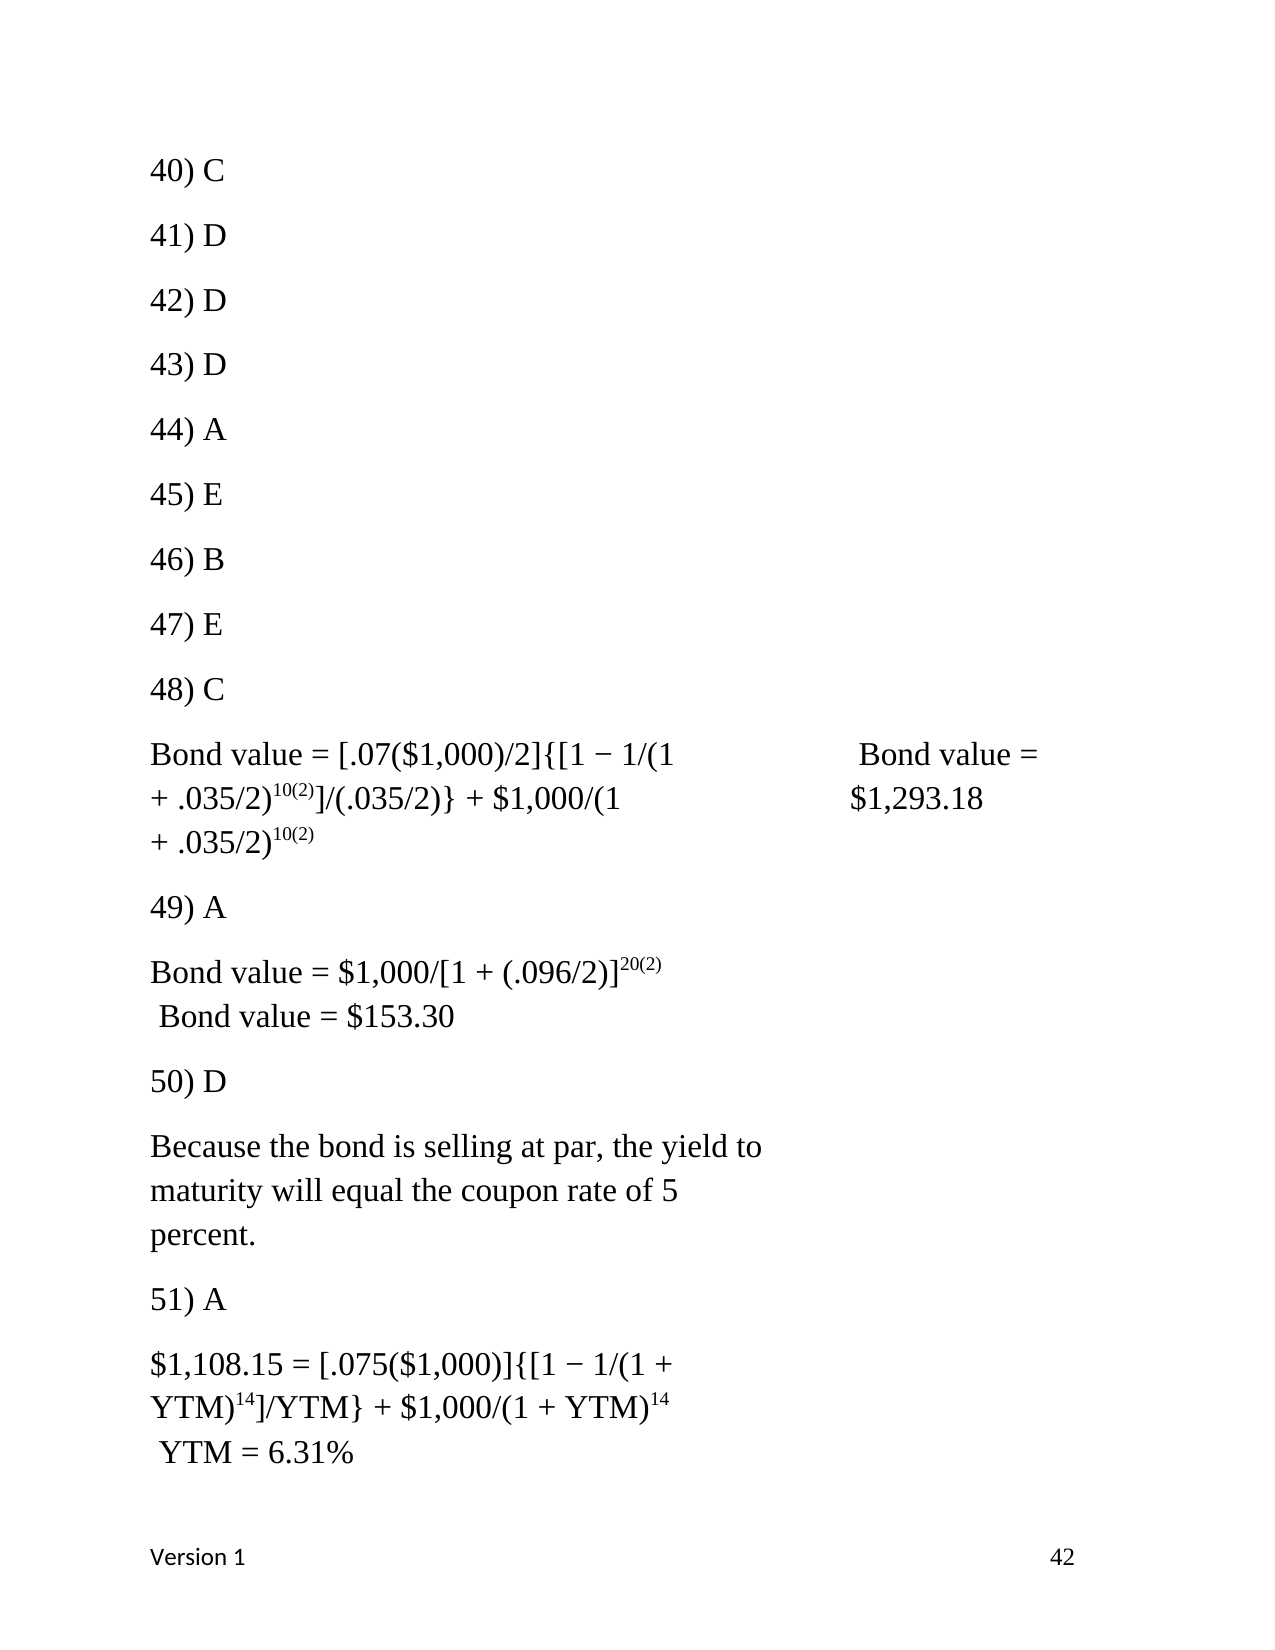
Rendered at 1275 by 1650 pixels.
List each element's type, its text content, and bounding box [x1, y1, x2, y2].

text 41) D [150, 215, 775, 253]
text Bond value = [.07($1,000)/2]{[1 − 1/(1 + .035/2)10(2)]/(.035/2)} + $1,000/(1 + .035/2)10(2) Bond value = $1,293.18 [150, 734, 775, 861]
text 43) D [150, 345, 775, 383]
text 42) D [150, 280, 775, 318]
text $1,108.15 = [.075($1,000)]{[1 − 1/(1 + YTM)14]/YTM} + $1,000/(1 + YTM)14 YTM = 6.31% [150, 1344, 775, 1470]
text 40) C [150, 150, 775, 188]
text 47) E [150, 604, 775, 643]
text 51) A [150, 1279, 775, 1317]
text 44) A [150, 409, 775, 448]
text 50) D [150, 1061, 775, 1099]
text Because the bond is selling at par, the yield to maturity will equal the coupon rate of 5 percent. [150, 1126, 775, 1252]
text Bond value = $1,000/[1 + (.096/2)]20(2) Bond value = $153.30 [150, 952, 775, 1034]
text 48) C [150, 669, 775, 707]
text Bond value = [.07($1,000)/2]{[1 − 1/(1 + .035/2)10(2)]/(.035/2)} + $1,000/(1 + .035/2)10(2) Bond value = $1,293.18 [850, 734, 1125, 816]
text 49) A [150, 887, 775, 925]
text 46) B [150, 539, 775, 578]
text 45) E [150, 474, 775, 513]
